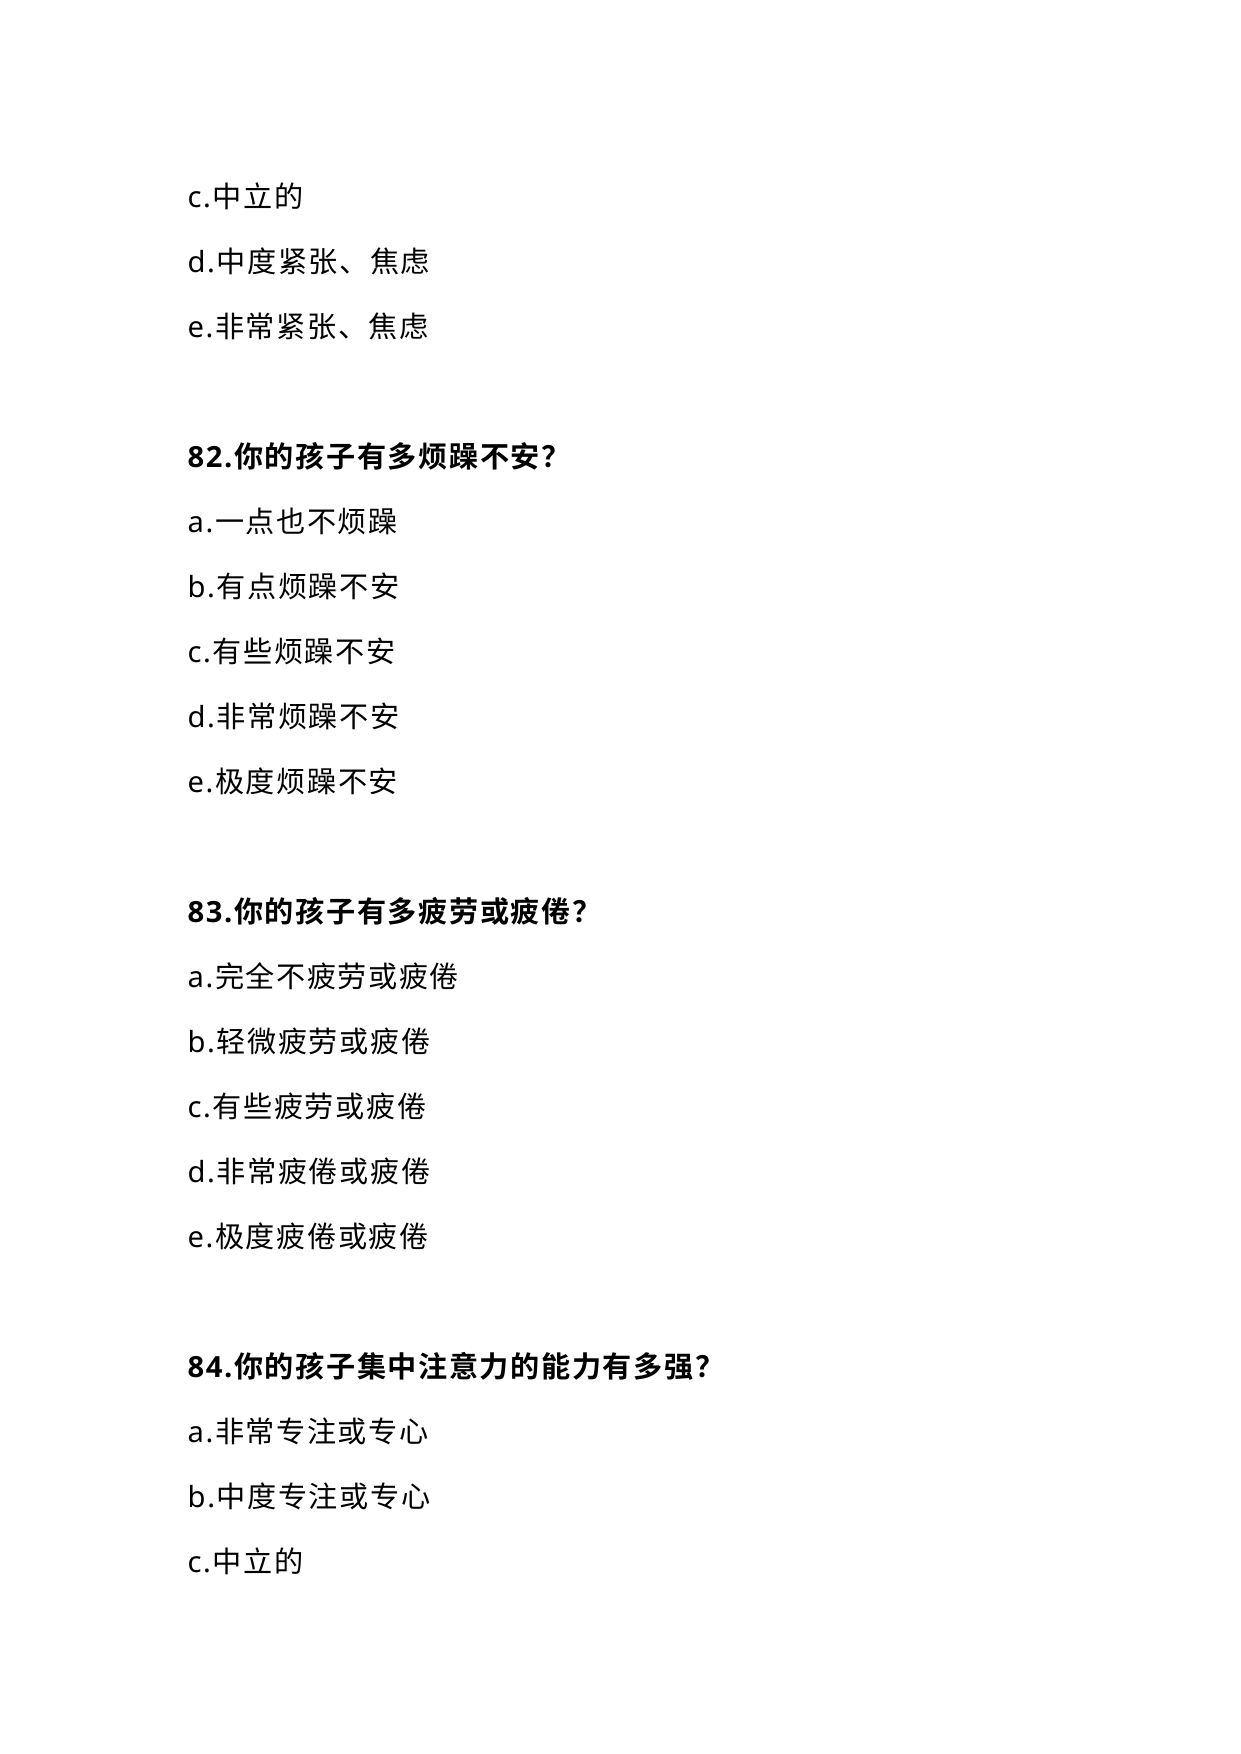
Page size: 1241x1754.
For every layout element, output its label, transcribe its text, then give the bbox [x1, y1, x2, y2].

list b.轻微疲劳或疲倦 [187, 1007, 1053, 1072]
list c.有些疲劳或疲倦 [187, 1072, 1053, 1137]
list b.有点烦躁不安 [187, 552, 1053, 617]
list a.非常专注或专心 [187, 1397, 1053, 1462]
list b.中度专注或专心 [187, 1462, 1053, 1527]
list e.非常紧张、焦虑 [187, 292, 1053, 357]
list 84.你的孩子集中注意力的能力有多强？ [187, 1332, 1053, 1397]
list c.中立的 [187, 1527, 1053, 1592]
list e.极度疲倦或疲倦 [187, 1202, 1053, 1267]
list a.一点也不烦躁 [187, 487, 1053, 552]
list 82.你的孩子有多烦躁不安？ [187, 422, 1053, 487]
list d.非常烦躁不安 [187, 682, 1053, 747]
list a.完全不疲劳或疲倦 [187, 942, 1053, 1007]
list d.非常疲倦或疲倦 [187, 1137, 1053, 1202]
list 83.你的孩子有多疲劳或疲倦？ [187, 877, 1053, 942]
list d.中度紧张、焦虑 [187, 227, 1053, 292]
list c.中立的 [187, 162, 1053, 227]
list c.有些烦躁不安 [187, 617, 1053, 682]
list e.极度烦躁不安 [187, 747, 1053, 812]
